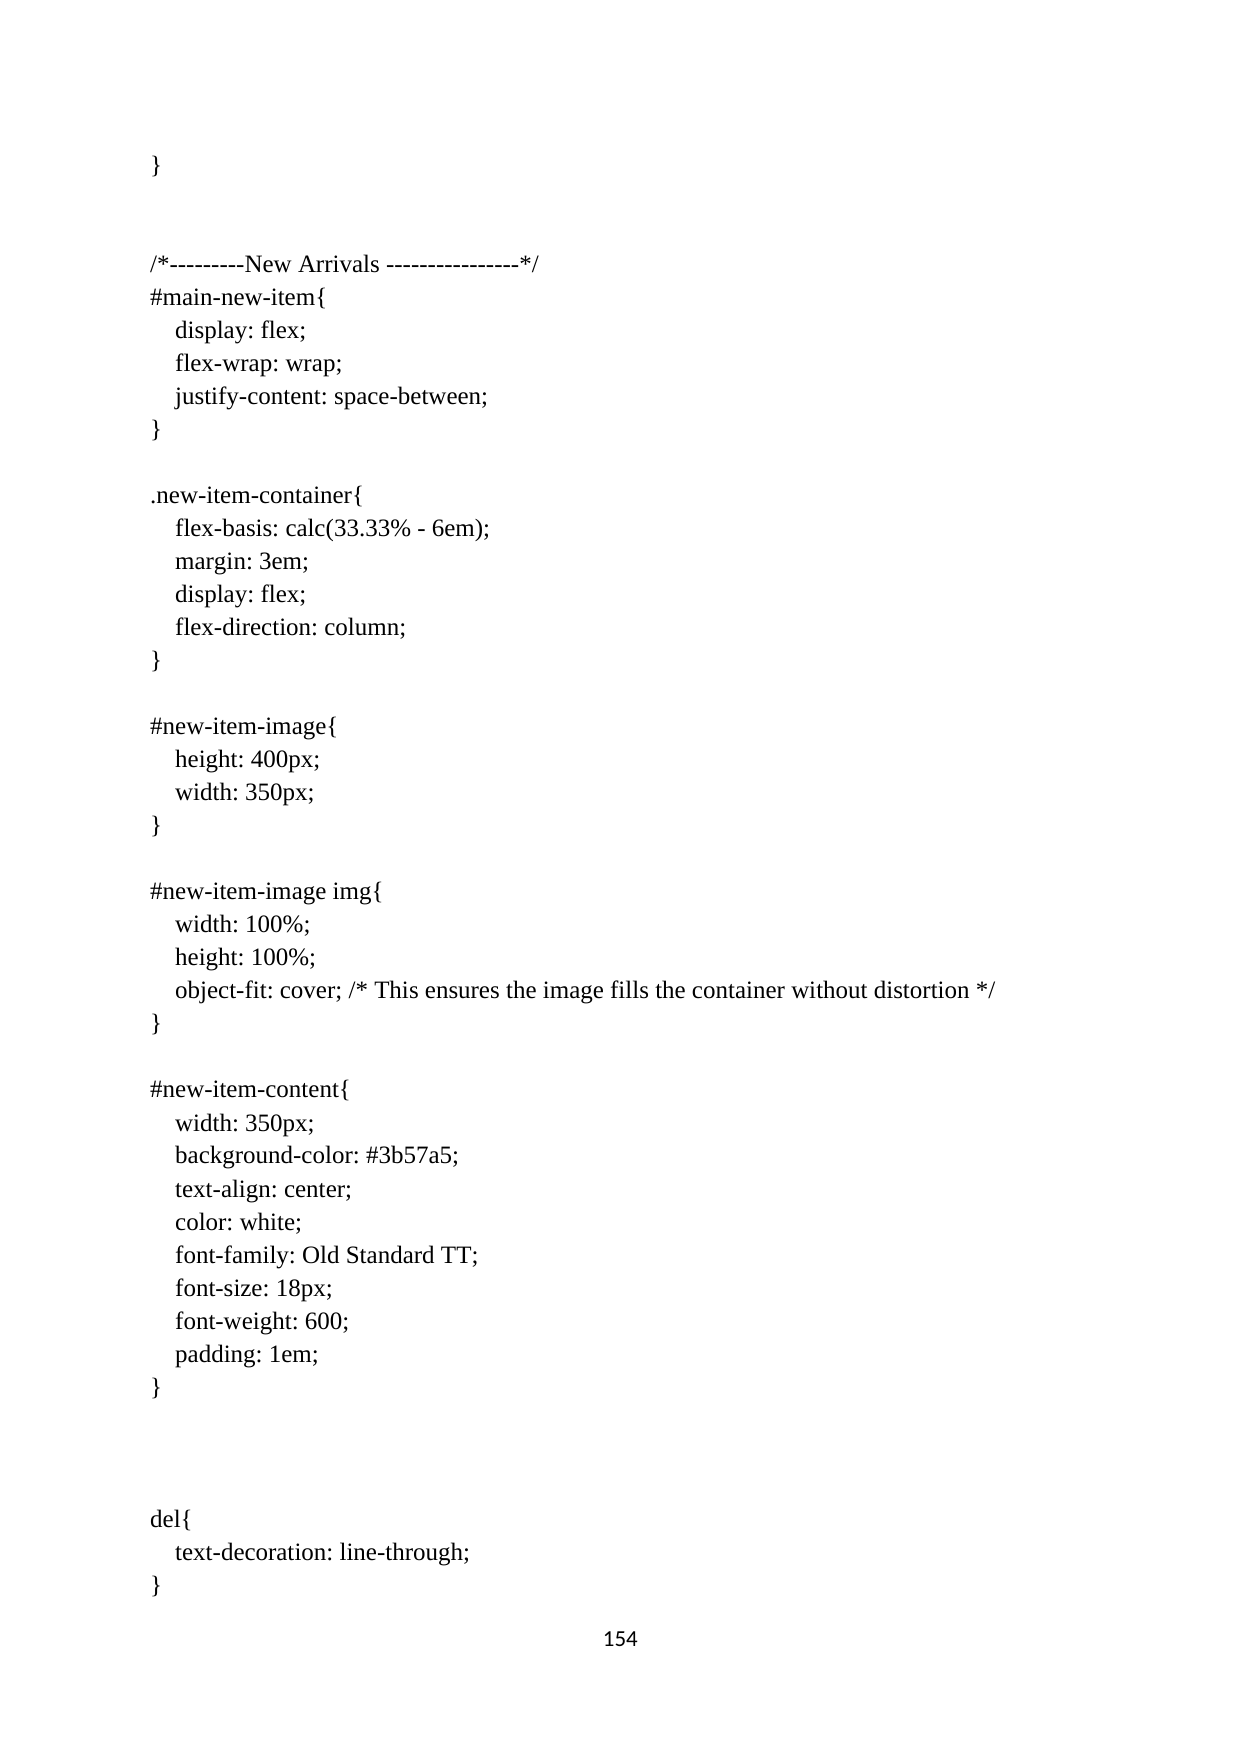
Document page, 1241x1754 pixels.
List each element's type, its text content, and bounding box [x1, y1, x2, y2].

text height: 400px; [150, 744, 1090, 773]
text } [150, 150, 1090, 179]
text width: 350px; [150, 777, 1090, 806]
text display: flex; [150, 315, 1090, 344]
text } [150, 1372, 1090, 1401]
text height: 100%; [150, 942, 1090, 971]
text justify-content: space-between; [150, 381, 1090, 410]
text } [150, 414, 1090, 443]
text #new-item-content{ [150, 1074, 1090, 1103]
text flex-direction: column; [150, 612, 1090, 641]
text flex-basis: calc(33.33% - 6em); [150, 513, 1090, 542]
text #main-new-item{ [150, 282, 1090, 311]
text font-weight: 600; [150, 1306, 1090, 1334]
text } [150, 1008, 1090, 1037]
text text-align: center; [150, 1174, 1090, 1202]
text margin: 3em; [150, 546, 1090, 575]
text /*---------New Arrivals ----------------*/ [150, 249, 1090, 278]
text flex-wrap: wrap; [150, 348, 1090, 377]
text object-fit: cover; /* This ensures the image fills the container without distortion */ [150, 976, 1090, 1004]
text .new-item-container{ [150, 480, 1090, 509]
text #new-item-image{ [150, 711, 1090, 740]
text } [150, 645, 1090, 674]
text del{ [150, 1504, 1090, 1533]
text width: 100%; [150, 909, 1090, 938]
text background-color: #3b57a5; [150, 1141, 1090, 1169]
text #new-item-image img{ [150, 876, 1090, 905]
text font-size: 18px; [150, 1273, 1090, 1301]
text } [150, 810, 1090, 839]
text font-family: Old Standard TT; [150, 1240, 1090, 1268]
text text-decoration: line-through; [150, 1537, 1090, 1566]
text color: white; [150, 1207, 1090, 1235]
text display: flex; [150, 579, 1090, 608]
text padding: 1em; [150, 1339, 1090, 1367]
text width: 350px; [150, 1108, 1090, 1136]
text } [150, 1570, 1090, 1599]
